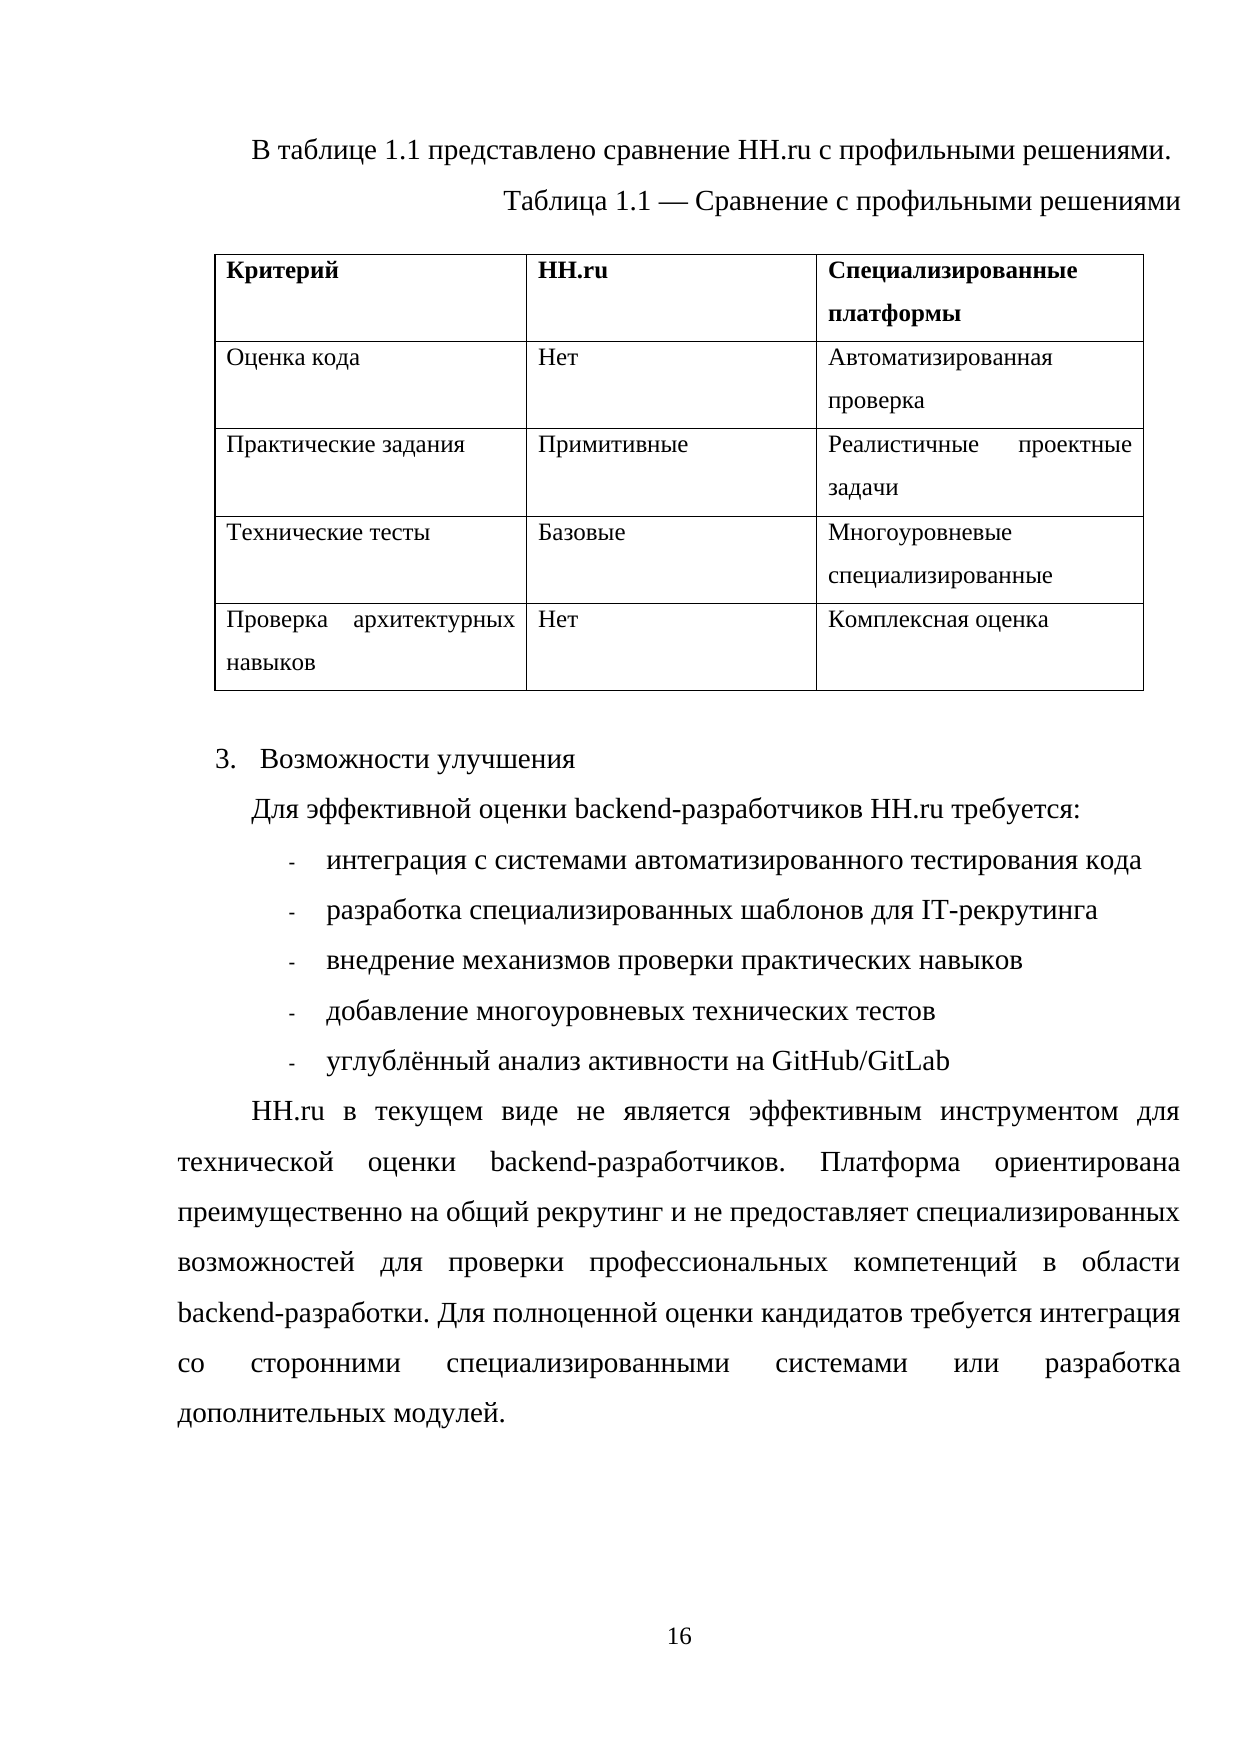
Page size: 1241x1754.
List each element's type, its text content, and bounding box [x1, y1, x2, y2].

table_cell Оценка кода [216, 342, 526, 428]
table_header Специализированные платформы [817, 255, 1143, 341]
text HH.ru в текущем виде не является эффективным инструментом для технической оценки backend-разработчиков. Платформа ориентирована преимущественно на общий рекрутинг и не предоставляет специализированных возможностей для проверки профессиональных компетенций в области backend-разработки. Для полноценной оценки кандидатов требуется интеграция со сторонними специализированными системами или разработка дополнительных модулей. [177, 1093, 1181, 1429]
table_cell Примитивные [527, 429, 816, 516]
table_cell Автоматизированная проверка [817, 342, 1143, 428]
list внедрение механизмов проверки практических навыков [288, 942, 1181, 976]
table_cell Нет [527, 342, 816, 428]
table_cell Практические задания [216, 429, 526, 516]
table_cell Проверка архитектурных навыков [216, 604, 526, 690]
list интеграция с системами автоматизированного тестирования кода [288, 842, 1181, 875]
table_cell Нет [527, 604, 816, 690]
list добавление многоуровневых технических тестов [288, 993, 1181, 1026]
list разработка специализированных шаблонов для IT-рекрутинга [288, 892, 1181, 926]
table_cell Реалистичные проектные задачи [817, 429, 1143, 516]
table_cell Комплексная оценка [817, 604, 1143, 690]
table_header Критерий [216, 255, 526, 341]
text Таблица 1.1 — Сравнение с профильными решениями [177, 183, 1181, 216]
table_cell Многоуровневые специализированные [817, 517, 1143, 603]
text Для эффективной оценки backend-разработчиков HH.ru требуется: [177, 792, 1181, 825]
table_cell Базовые [527, 517, 816, 603]
table_header HH.ru [527, 255, 816, 341]
list углублённый анализ активности на GitHub/GitLab [288, 1043, 1181, 1077]
list Возможности улучшения [215, 741, 1181, 775]
text В таблице 1.1 представлено сравнение HH.ru с профильными решениями. [177, 132, 1181, 166]
table_cell Технические тесты [216, 517, 526, 603]
